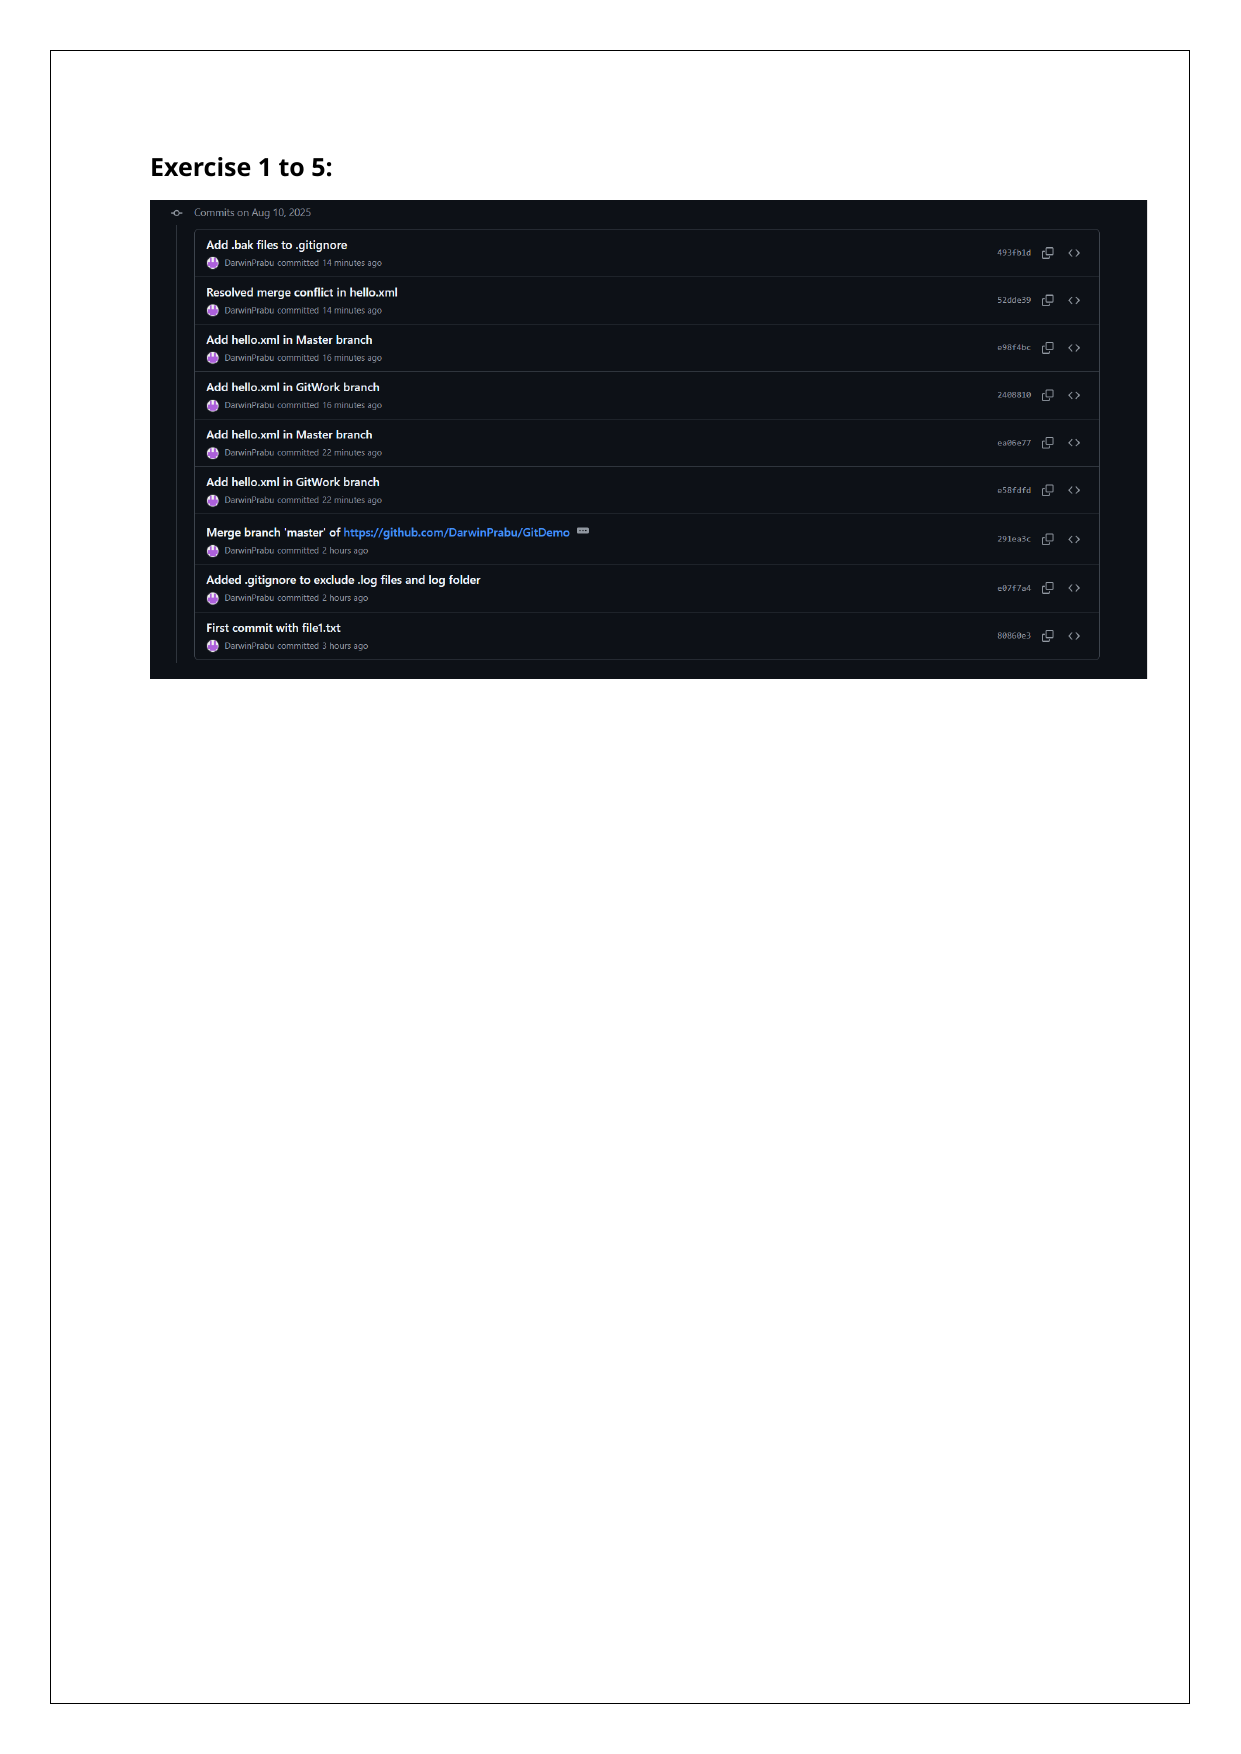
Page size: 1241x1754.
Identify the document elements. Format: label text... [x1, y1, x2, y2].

text Exercise 1 to 5: [150, 150, 1090, 184]
picture [150, 200, 1148, 679]
